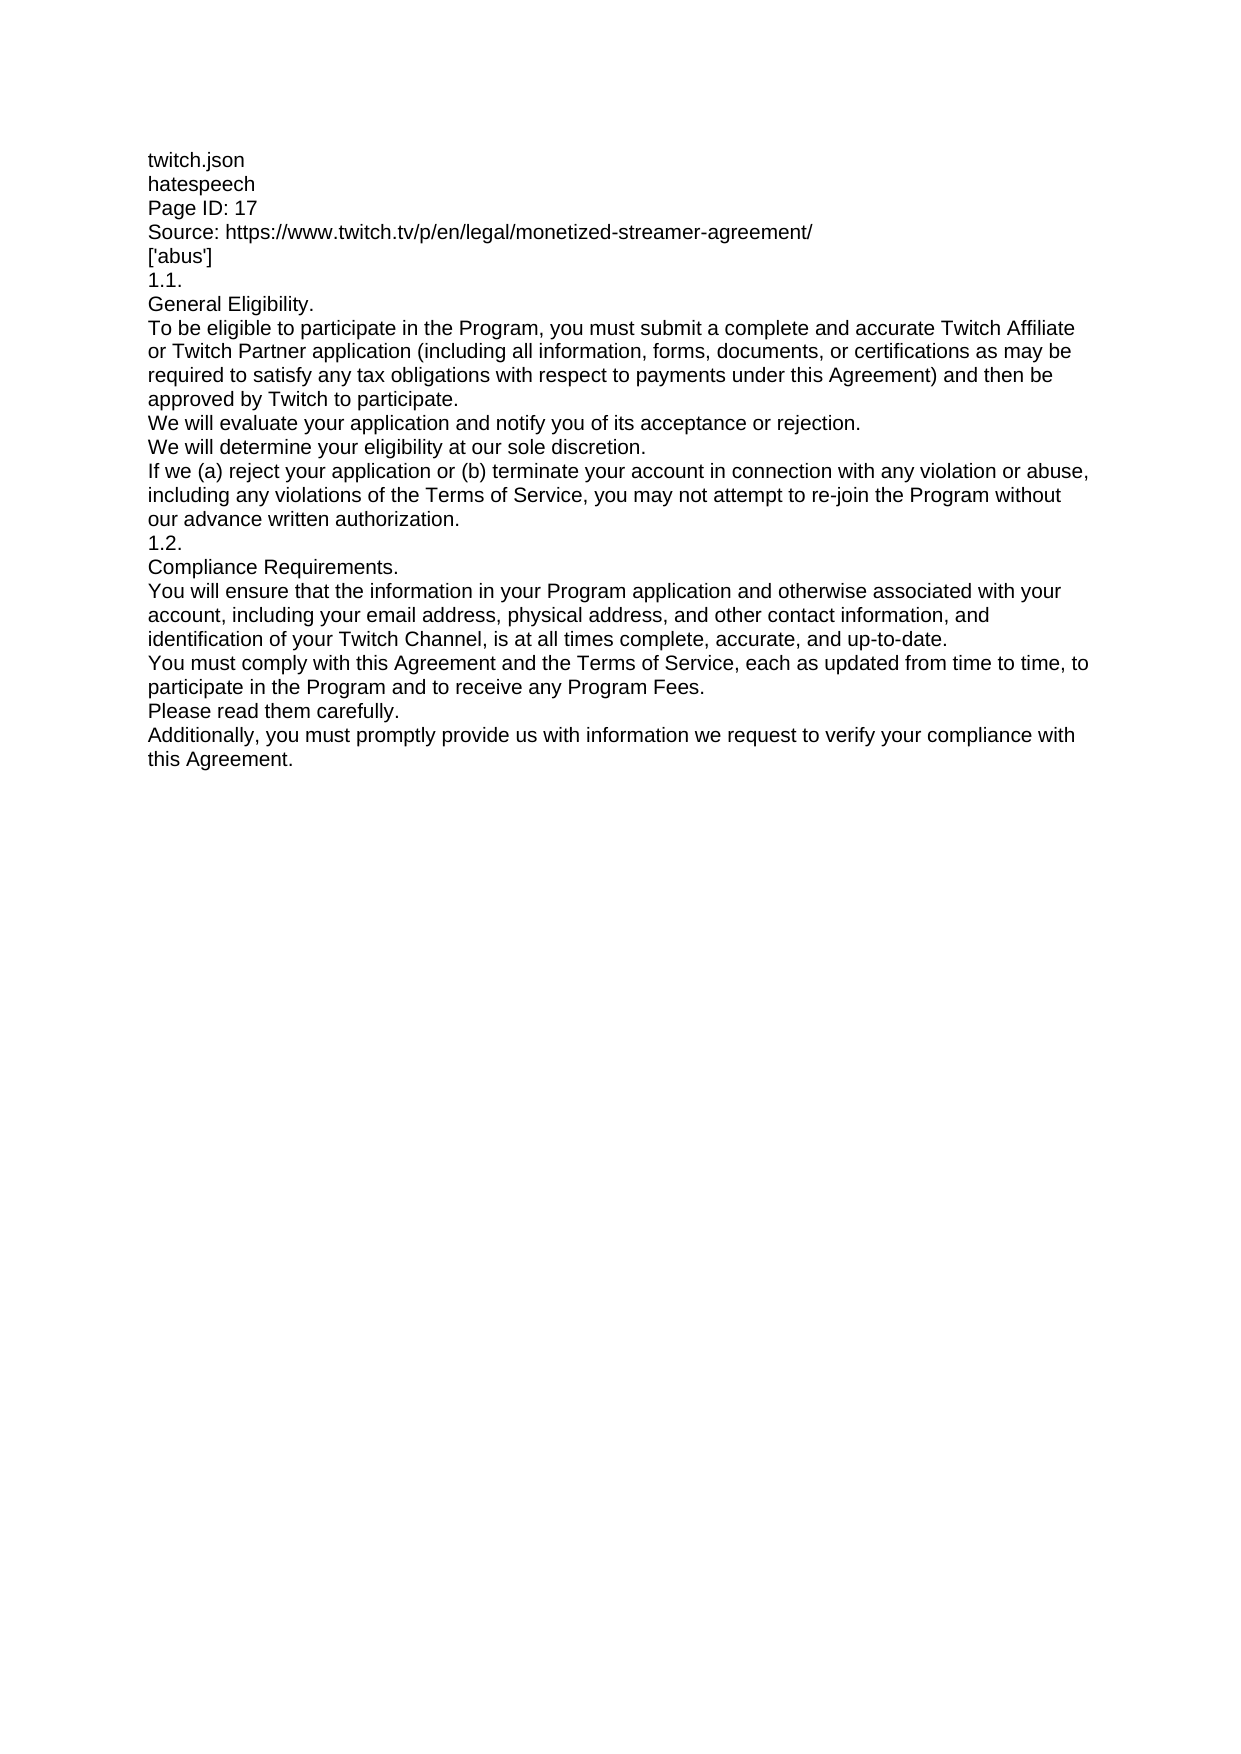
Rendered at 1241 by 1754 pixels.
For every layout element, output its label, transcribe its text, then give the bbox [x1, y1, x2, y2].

text Page ID: 17 [148, 196, 1093, 219]
text You must comply with this Agreement and the Terms of Service, each as updated from time to time, to participate in the Program and to receive any Program Fees. [148, 651, 1093, 699]
text We will evaluate your application and notify you of its acceptance or rejection. [148, 411, 1093, 435]
text Additionally, you must promptly provide us with information we request to verify your compliance with this Agreement. [148, 723, 1093, 771]
text 1.2. [148, 531, 1093, 555]
text hatespeech [148, 172, 1093, 196]
text Please read them carefully. [148, 699, 1093, 723]
text General Eligibility. [148, 291, 1093, 315]
text You will ensure that the information in your Program application and otherwise associated with your account, including your email address, physical address, and other contact information, and identification of your Twitch Channel, is at all times complete, accurate, and up-to-date. [148, 579, 1093, 651]
text To be eligible to participate in the Program, you must submit a complete and accurate Twitch Affiliate or Twitch Partner application (including all information, forms, documents, or certifications as may be required to satisfy any tax obligations with respect to payments under this Agreement) and then be approved by Twitch to participate. [148, 315, 1093, 411]
text Source: https://www.twitch.tv/p/en/legal/monetized-streamer-agreement/ [148, 219, 1093, 243]
text twitch.json [148, 148, 1093, 172]
text We will determine your eligibility at our sole discretion. [148, 435, 1093, 459]
text If we (a) reject your application or (b) terminate your account in connection with any violation or abuse, including any violations of the Terms of Service, you may not attempt to re-join the Program without our advance written authorization. [148, 459, 1093, 531]
text Compliance Requirements. [148, 555, 1093, 579]
text ['abus'] [148, 243, 1093, 267]
text 1.1. [148, 267, 1093, 291]
